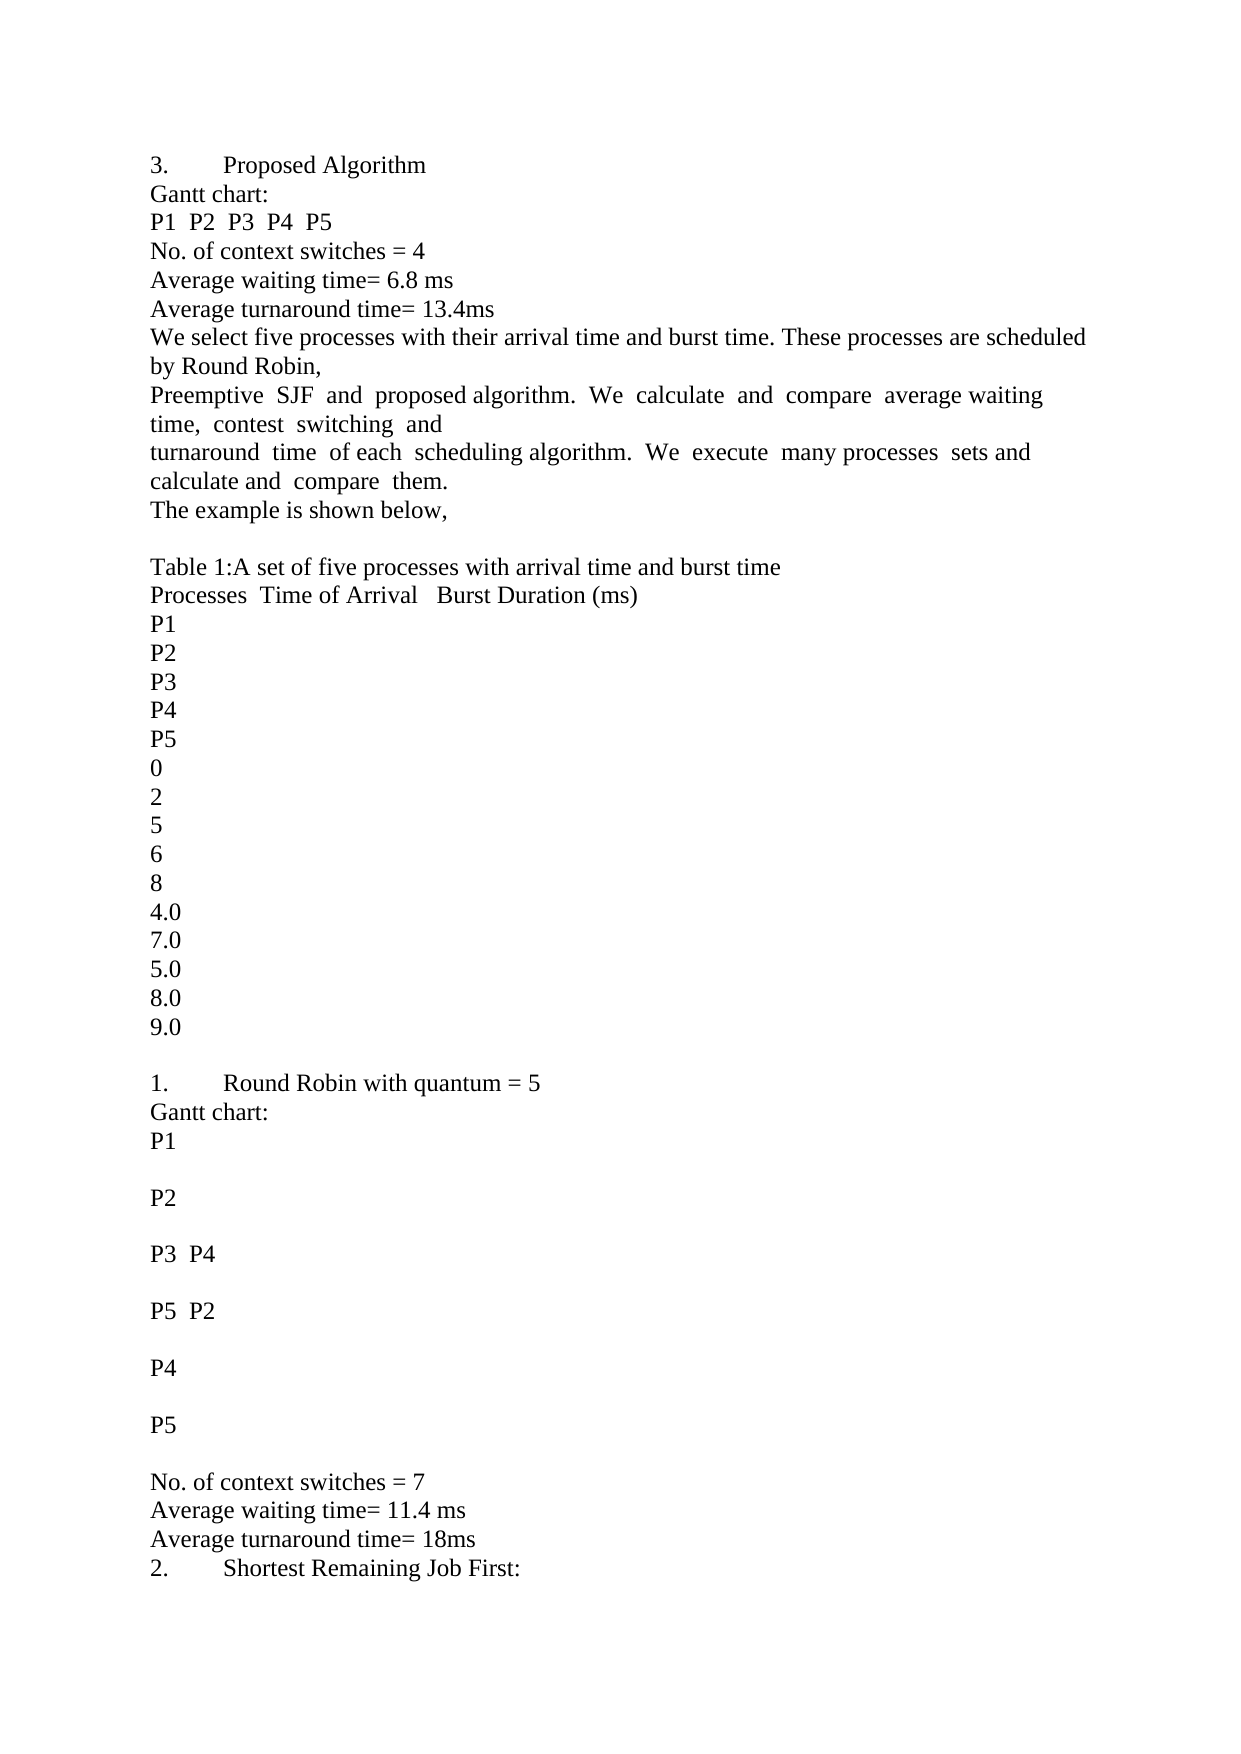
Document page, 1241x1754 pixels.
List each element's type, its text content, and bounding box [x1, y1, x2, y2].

text P5 [150, 1410, 1090, 1439]
text The example is shown below, [150, 495, 1090, 524]
text Processes Time of Arrival Burst Duration (ms) [150, 581, 1090, 609]
text P5 [150, 724, 1090, 753]
text 2 [150, 782, 1090, 811]
text Average turnaround time= 18ms [150, 1524, 1090, 1553]
text P4 [150, 696, 1090, 724]
text We select five processes with their arrival time and burst time. These processes are scheduled by Round Robin, [150, 322, 1090, 380]
text P1 [150, 1126, 1090, 1155]
text P2 [150, 1183, 1090, 1212]
text 4.0 [150, 897, 1090, 926]
text Average waiting time= 6.8 ms [150, 265, 1090, 294]
text Gantt chart: [150, 1097, 1090, 1126]
text turnaround time of each scheduling algorithm. We execute many processes sets and calculate and compare them. [150, 437, 1090, 495]
text Average waiting time= 11.4 ms [150, 1495, 1090, 1524]
text 0 [150, 753, 1090, 782]
text P2 [150, 638, 1090, 667]
text 5 [150, 811, 1090, 839]
text Preemptive SJF and proposed algorithm. We calculate and compare average waiting time, contest switching and [150, 380, 1090, 437]
text P1 [150, 609, 1090, 638]
text 2. Shortest Remaining Job First: [150, 1553, 1090, 1582]
text 5.0 [150, 954, 1090, 983]
text 8 [150, 868, 1090, 897]
text 6 [150, 839, 1090, 868]
text P4 [150, 1353, 1090, 1382]
text 1. Round Robin with quantum = 5 [150, 1068, 1090, 1097]
text P5 P2 [150, 1296, 1090, 1325]
text Average turnaround time= 13.4ms [150, 294, 1090, 322]
text Gantt chart: [150, 179, 1090, 207]
text P3 [150, 667, 1090, 696]
text No. of context switches = 7 [150, 1467, 1090, 1495]
text Table 1:A set of five processes with arrival time and burst time [150, 552, 1090, 581]
text 3. Proposed Algorithm [150, 150, 1090, 179]
text No. of context switches = 4 [150, 236, 1090, 265]
text 8.0 [150, 983, 1090, 1012]
text 9.0 [150, 1012, 1090, 1041]
text 7.0 [150, 926, 1090, 954]
text P1 P2 P3 P4 P5 [150, 207, 1090, 236]
text P3 P4 [150, 1239, 1090, 1268]
